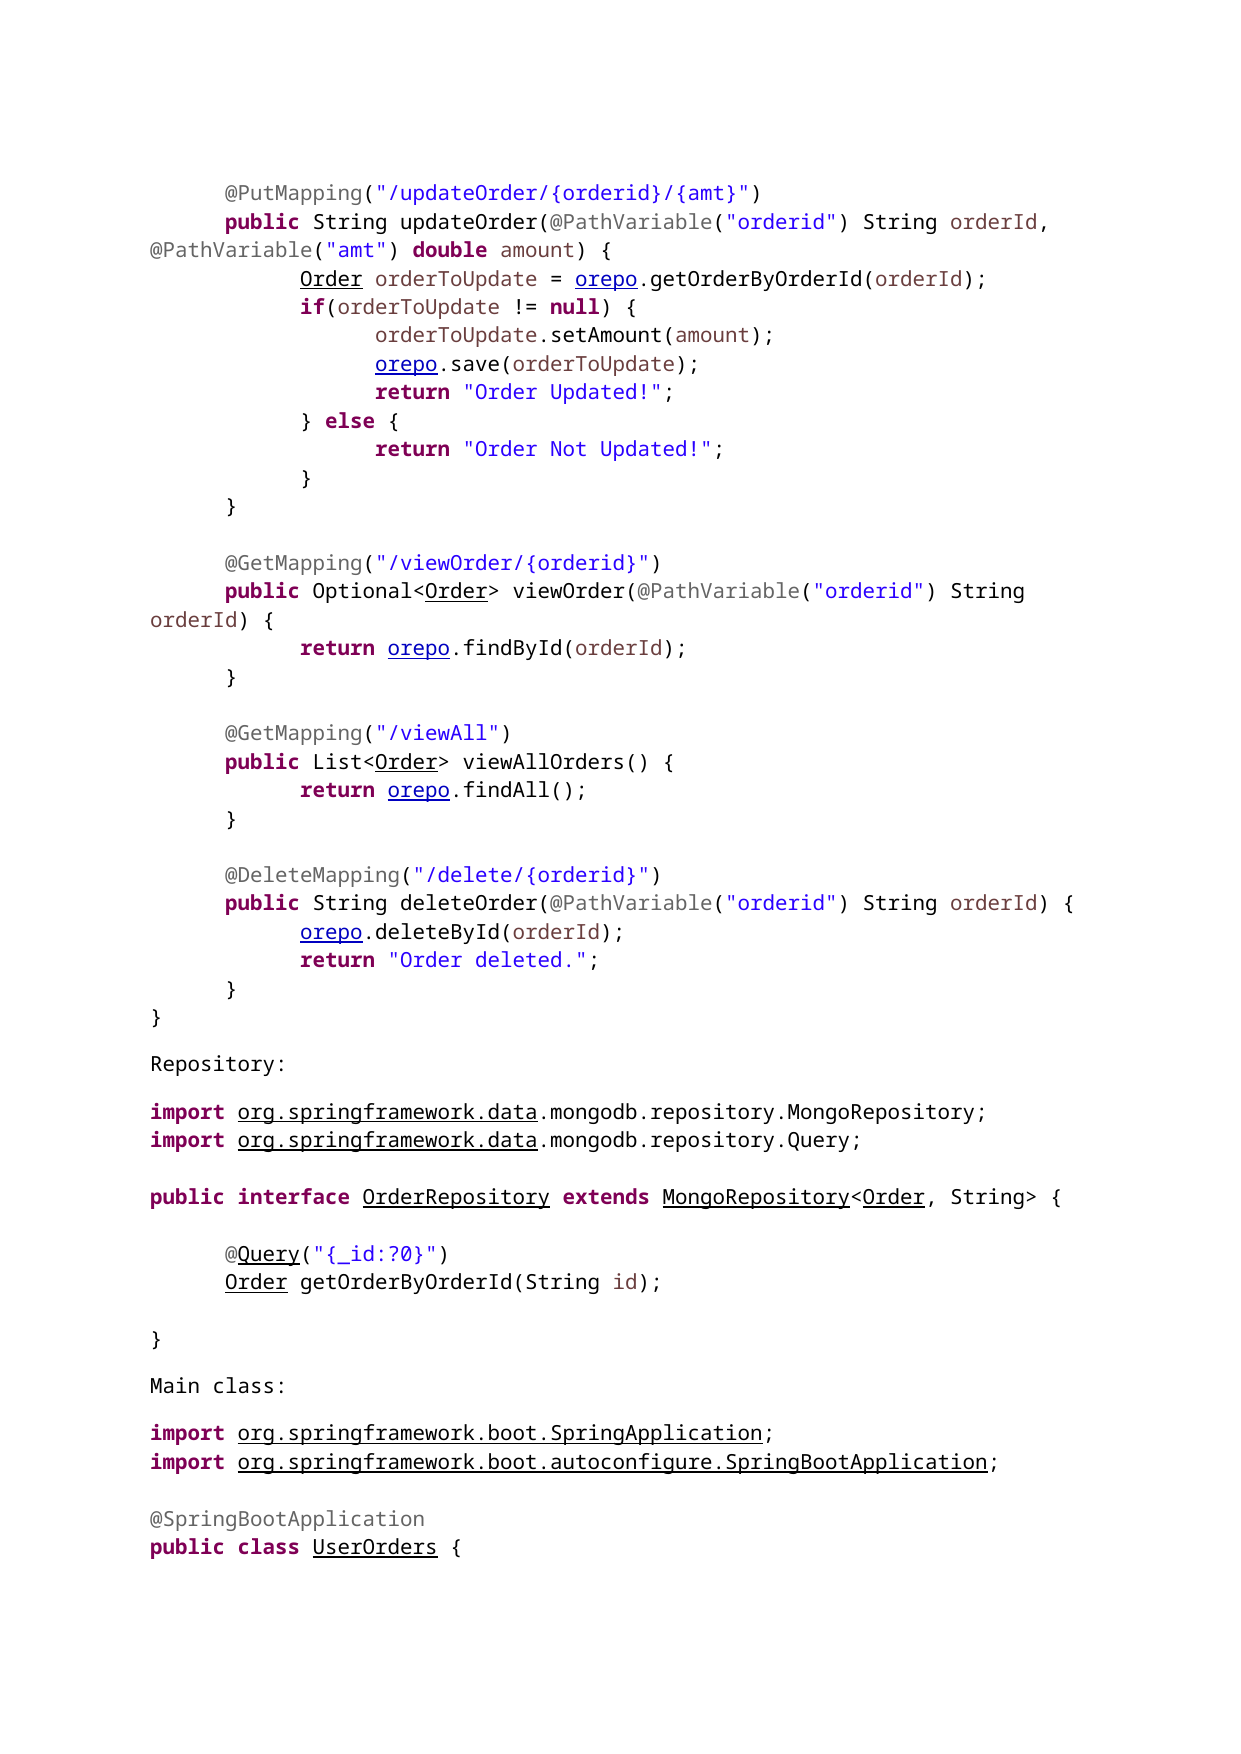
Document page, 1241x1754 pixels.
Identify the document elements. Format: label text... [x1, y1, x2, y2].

text import org.springframework.boot.SpringApplication; [150, 1418, 1090, 1447]
text @GetMapping("/viewAll") [150, 718, 1090, 747]
text } [150, 804, 1090, 832]
text } [150, 662, 1090, 690]
text Main class: [150, 1371, 1090, 1400]
text @PutMapping("/updateOrder/{orderid}/{amt}") [150, 178, 1090, 207]
text } [150, 463, 1090, 491]
text Repository: [150, 1049, 1090, 1078]
text public List<Order> viewAllOrders() { [150, 747, 1090, 775]
text public class UserOrders { [150, 1532, 1090, 1561]
text } [150, 1002, 1090, 1031]
text Order getOrderByOrderId(String id); [150, 1267, 1090, 1296]
text } [150, 1324, 1090, 1352]
text } else { [150, 406, 1090, 434]
text orderToUpdate.setAmount(amount); [150, 321, 1090, 349]
text @SpringBootApplication [150, 1504, 1090, 1532]
text @GetMapping("/viewOrder/{orderid}") [150, 548, 1090, 577]
text import org.springframework.data.mongodb.repository.MongoRepository; [150, 1097, 1090, 1125]
text public interface OrderRepository extends MongoRepository<Order, String> { [150, 1182, 1090, 1211]
text import org.springframework.boot.autoconfigure.SpringBootApplication; [150, 1447, 1090, 1475]
text if(orderToUpdate != null) { [150, 292, 1090, 321]
text } [150, 974, 1090, 1002]
text return "Order Not Updated!"; [150, 434, 1090, 463]
text public Optional<Order> viewOrder(@PathVariable("orderid") String orderId) { [150, 577, 1090, 633]
text @Query("{_id:?0}") [150, 1239, 1090, 1267]
text Order orderToUpdate = orepo.getOrderByOrderId(orderId); [150, 264, 1090, 292]
text return "Order deleted."; [150, 945, 1090, 974]
text @DeleteMapping("/delete/{orderid}") [150, 860, 1090, 888]
text import org.springframework.data.mongodb.repository.Query; [150, 1125, 1090, 1154]
text } [150, 491, 1090, 520]
text orepo.deleteById(orderId); [150, 917, 1090, 945]
text public String deleteOrder(@PathVariable("orderid") String orderId) { [150, 888, 1090, 917]
text return "Order Updated!"; [150, 377, 1090, 406]
text return orepo.findAll(); [150, 775, 1090, 804]
text public String updateOrder(@PathVariable("orderid") String orderId, @PathVariable("amt") double amount) { [150, 207, 1090, 264]
text orepo.save(orderToUpdate); [150, 349, 1090, 377]
text return orepo.findById(orderId); [150, 633, 1090, 662]
